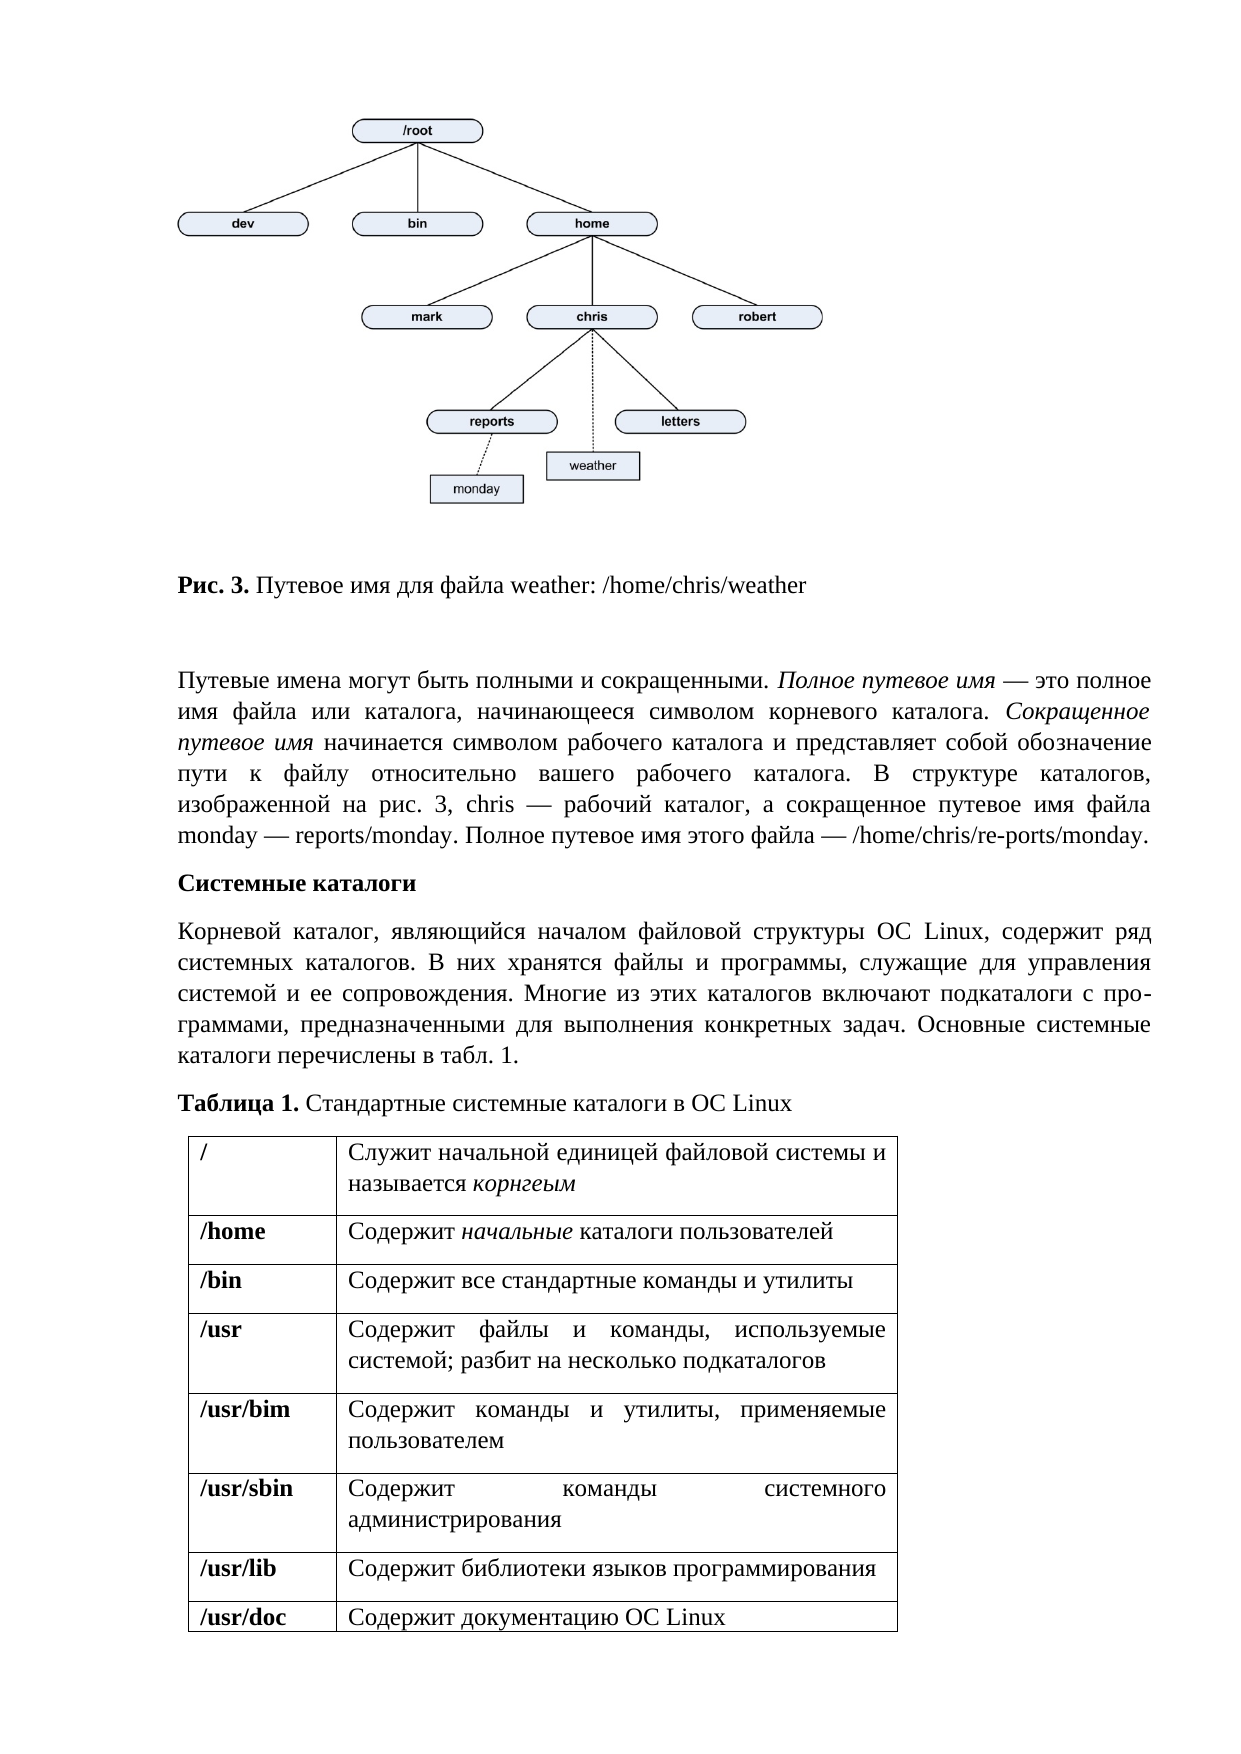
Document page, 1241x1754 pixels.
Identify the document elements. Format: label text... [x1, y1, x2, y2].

text Путевые имена могут быть полными и сокращенными. Полное путевое имя — это полное имя файла или каталога, начинающееся символом корневого каталога. Сокращенное путевое имя начинается символом рабочего каталога и представляет собой обозначение пути к файлу относительно вашего рабочего каталога. В структуре каталогов, изображенной на рис. 3, chris — рабочий каталог, а сокращенное путевое имя файла monday — reports/monday. Полное путевое имя этого файла — /home/chris/re-ports/monday. [177, 665, 1152, 849]
table_cell /usr/doc [189, 1602, 336, 1631]
table_cell Содержит библиотеки языков программирования [337, 1553, 897, 1601]
table_cell /bin [189, 1265, 336, 1313]
table_cell Содержит начальные каталоги пользователей [337, 1216, 897, 1264]
table_cell Содержит команды системного администрирования [337, 1474, 897, 1552]
text Рис. 3. Путевое имя для файла weather: /home/chris/weather [177, 570, 1152, 599]
table_header Служит начальной единицей файловой системы и называется корнгеым [337, 1137, 897, 1215]
table_cell /usr/sbin [189, 1474, 336, 1552]
table_cell /usr/bim [189, 1394, 336, 1472]
text Таблица 1. Стандартные системные каталоги в ОС Linux [177, 1088, 1152, 1117]
text Корневой каталог, являющийся началом файловой структуры ОС Linux, содержит ряд системных каталогов. В них хранятся файлы и программы, служащие для управления системой и ее сопровождения. Многие из этих каталогов включают подкаталоги с программами, предназначенными для выполнения конкретных задач. Основные системные каталоги перечислены в табл. 1. [177, 916, 1152, 1069]
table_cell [337, 1602, 897, 1631]
table_header / [189, 1137, 336, 1215]
text Системные каталоги [177, 868, 1152, 897]
picture [177, 118, 823, 504]
table_cell /usr [189, 1314, 336, 1393]
table_cell Содержит команды и утилиты, применяемые пользователем [337, 1394, 897, 1472]
table_cell Содержит все стандартные команды и утилиты [337, 1265, 897, 1313]
table_cell /usr/lib [189, 1553, 336, 1601]
table_cell /home [189, 1216, 336, 1264]
table_cell Содержит файлы и команды, используемые системой; разбит на несколько подкаталогов [337, 1314, 897, 1393]
